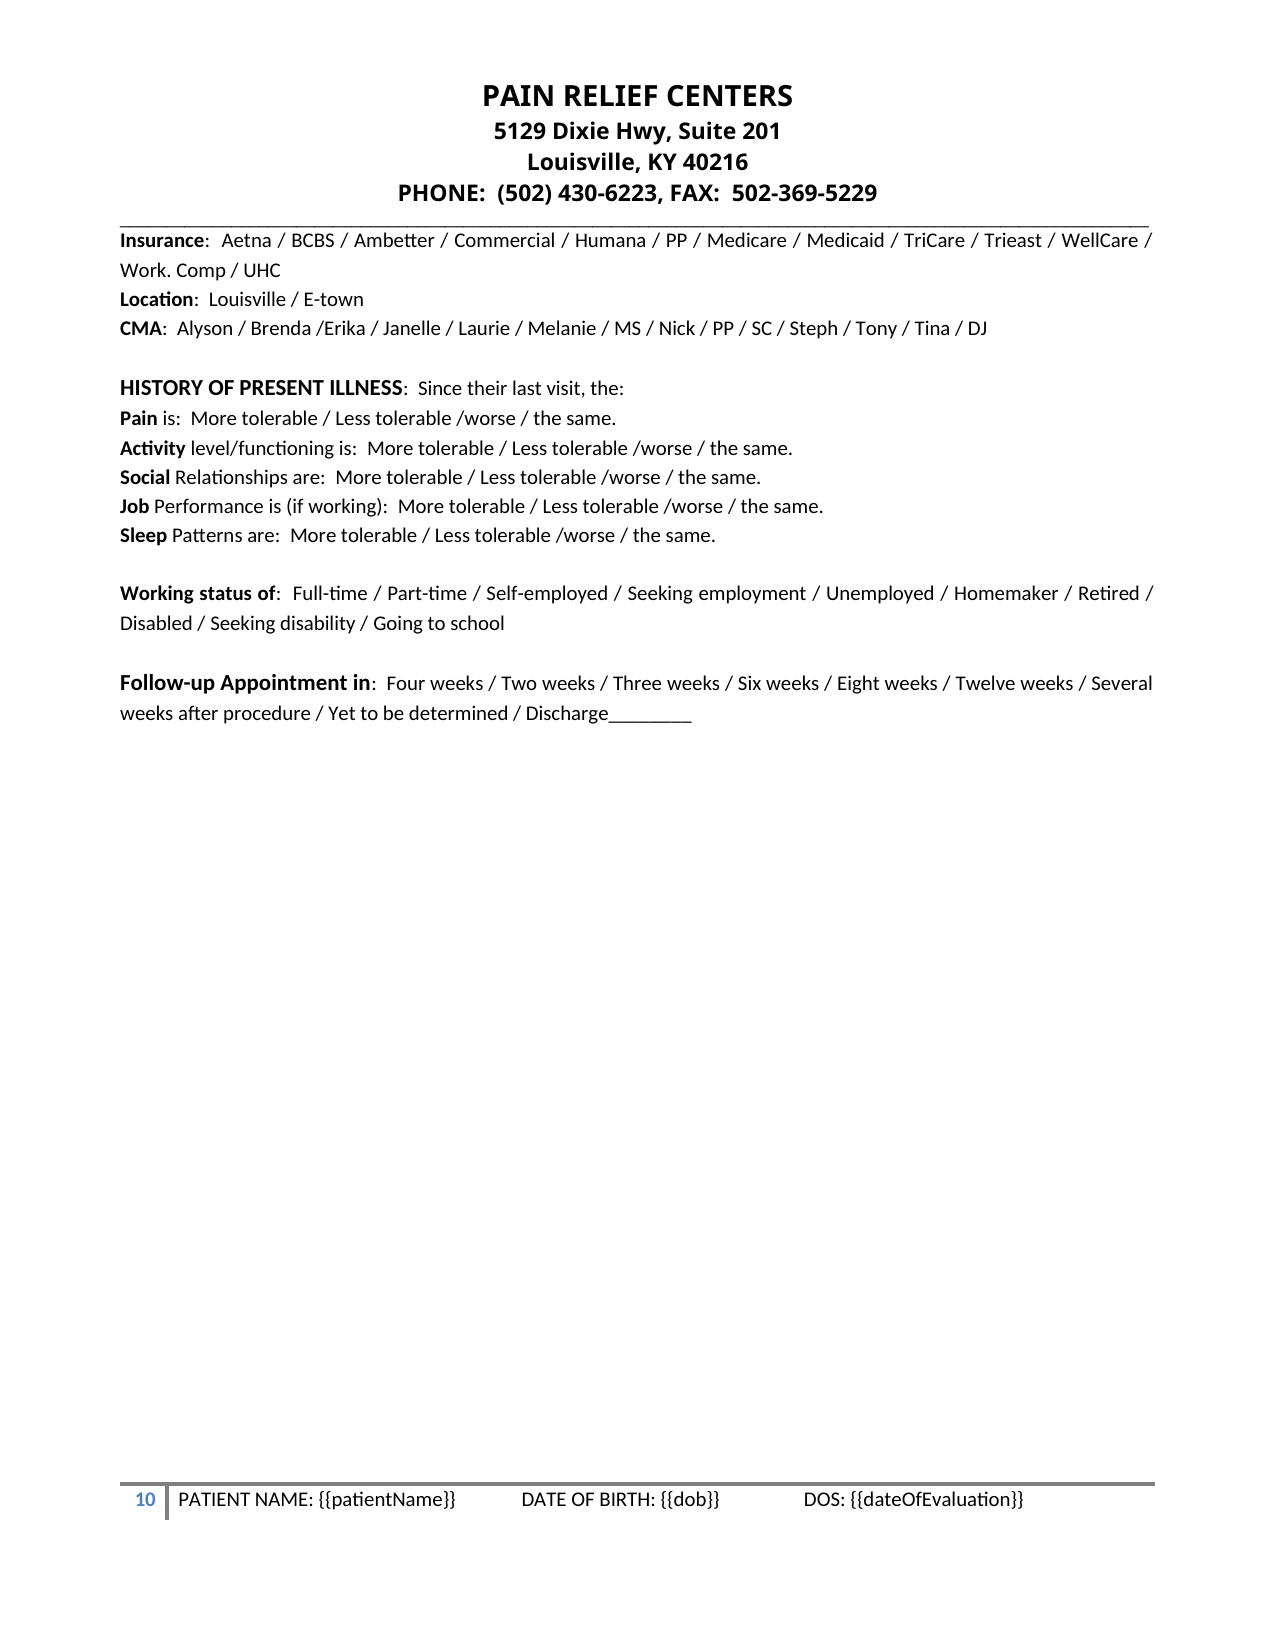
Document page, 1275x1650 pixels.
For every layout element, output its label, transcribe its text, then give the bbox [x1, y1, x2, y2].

text Working status of: Full-time / Part-time / Self-employed / Seeking employment / Unemployed / Homemaker / Retired / Disabled / Seeking disability / Going to school [120, 581, 1155, 635]
text Sleep Patterns are: More tolerable / Less tolerable /worse / the same. [120, 522, 1155, 548]
text Job Performance is (if working): More tolerable / Less tolerable /worse / the same. [120, 493, 1155, 518]
text Follow-up Appointment in: Four weeks / Two weeks / Three weeks / Six weeks / Eight weeks / Twelve weeks / Several weeks after procedure / Yet to be determined / Discharge________ [120, 668, 1155, 725]
text Pain is: More tolerable / Less tolerable /worse / the same. [120, 406, 1155, 431]
text Location: Louisville / E-town [120, 286, 1155, 311]
text CMA: Alyson / Brenda /Erika / Janelle / Laurie / Melanie / MS / Nick / PP / SC / Steph / Tony / Tina / DJ [120, 315, 1155, 341]
text Activity level/functioning is: More tolerable / Less tolerable /worse / the same. [120, 435, 1155, 460]
text Social Relationships are: More tolerable / Less tolerable /worse / the same. [120, 464, 1155, 489]
text Insurance: Aetna / BCBS / Ambetter / Commercial / Humana / PP / Medicare / Medicaid / TriCare / Trieast / WellCare / Work. Comp / UHC [120, 228, 1155, 282]
text HISTORY OF PRESENT ILLNESS: Since their last visit, the: [120, 373, 1155, 401]
